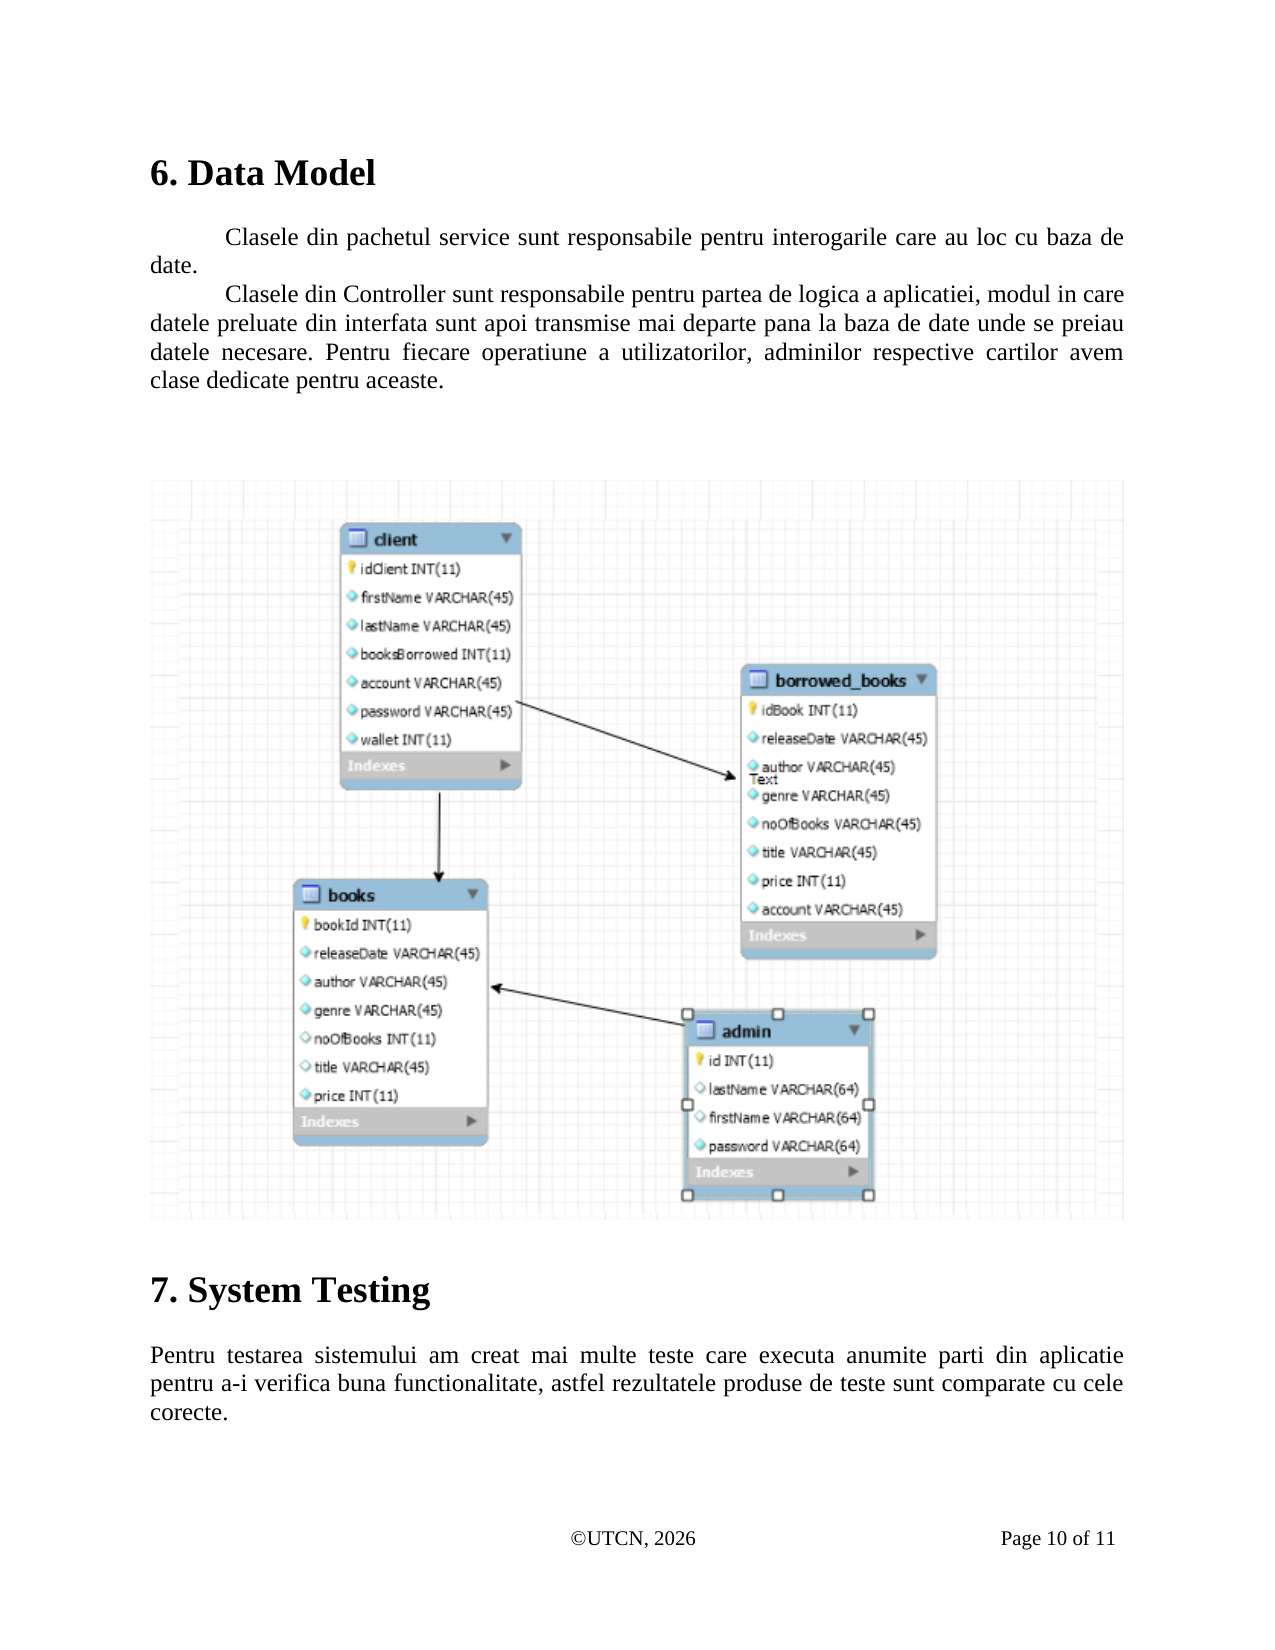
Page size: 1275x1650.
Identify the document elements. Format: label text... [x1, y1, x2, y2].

title 6. Data Model [150, 150, 1125, 193]
text Clasele din pachetul service sunt responsabile pentru interogarile care au loc cu baza de date. [150, 222, 1125, 279]
title Pentru testarea sistemului am creat mai multe teste care executa anumite parti din aplicatie pentru a-i verifica buna functionalitate, astfel rezultatele produse de teste sunt comparate cu cele corecte. [150, 1340, 1125, 1426]
picture [150, 480, 1124, 1220]
title 7. System Testing [150, 1268, 1125, 1311]
text Clasele din Controller sunt responsabile pentru partea de logica a aplicatiei, modul in care datele preluate din interfata sunt apoi transmise mai departe pana la baza de date unde se preiau datele necesare. Pentru fiecare operatiune a utilizatorilor, adminilor respective cartilor avem clase dedicate pentru aceaste. [150, 279, 1125, 394]
